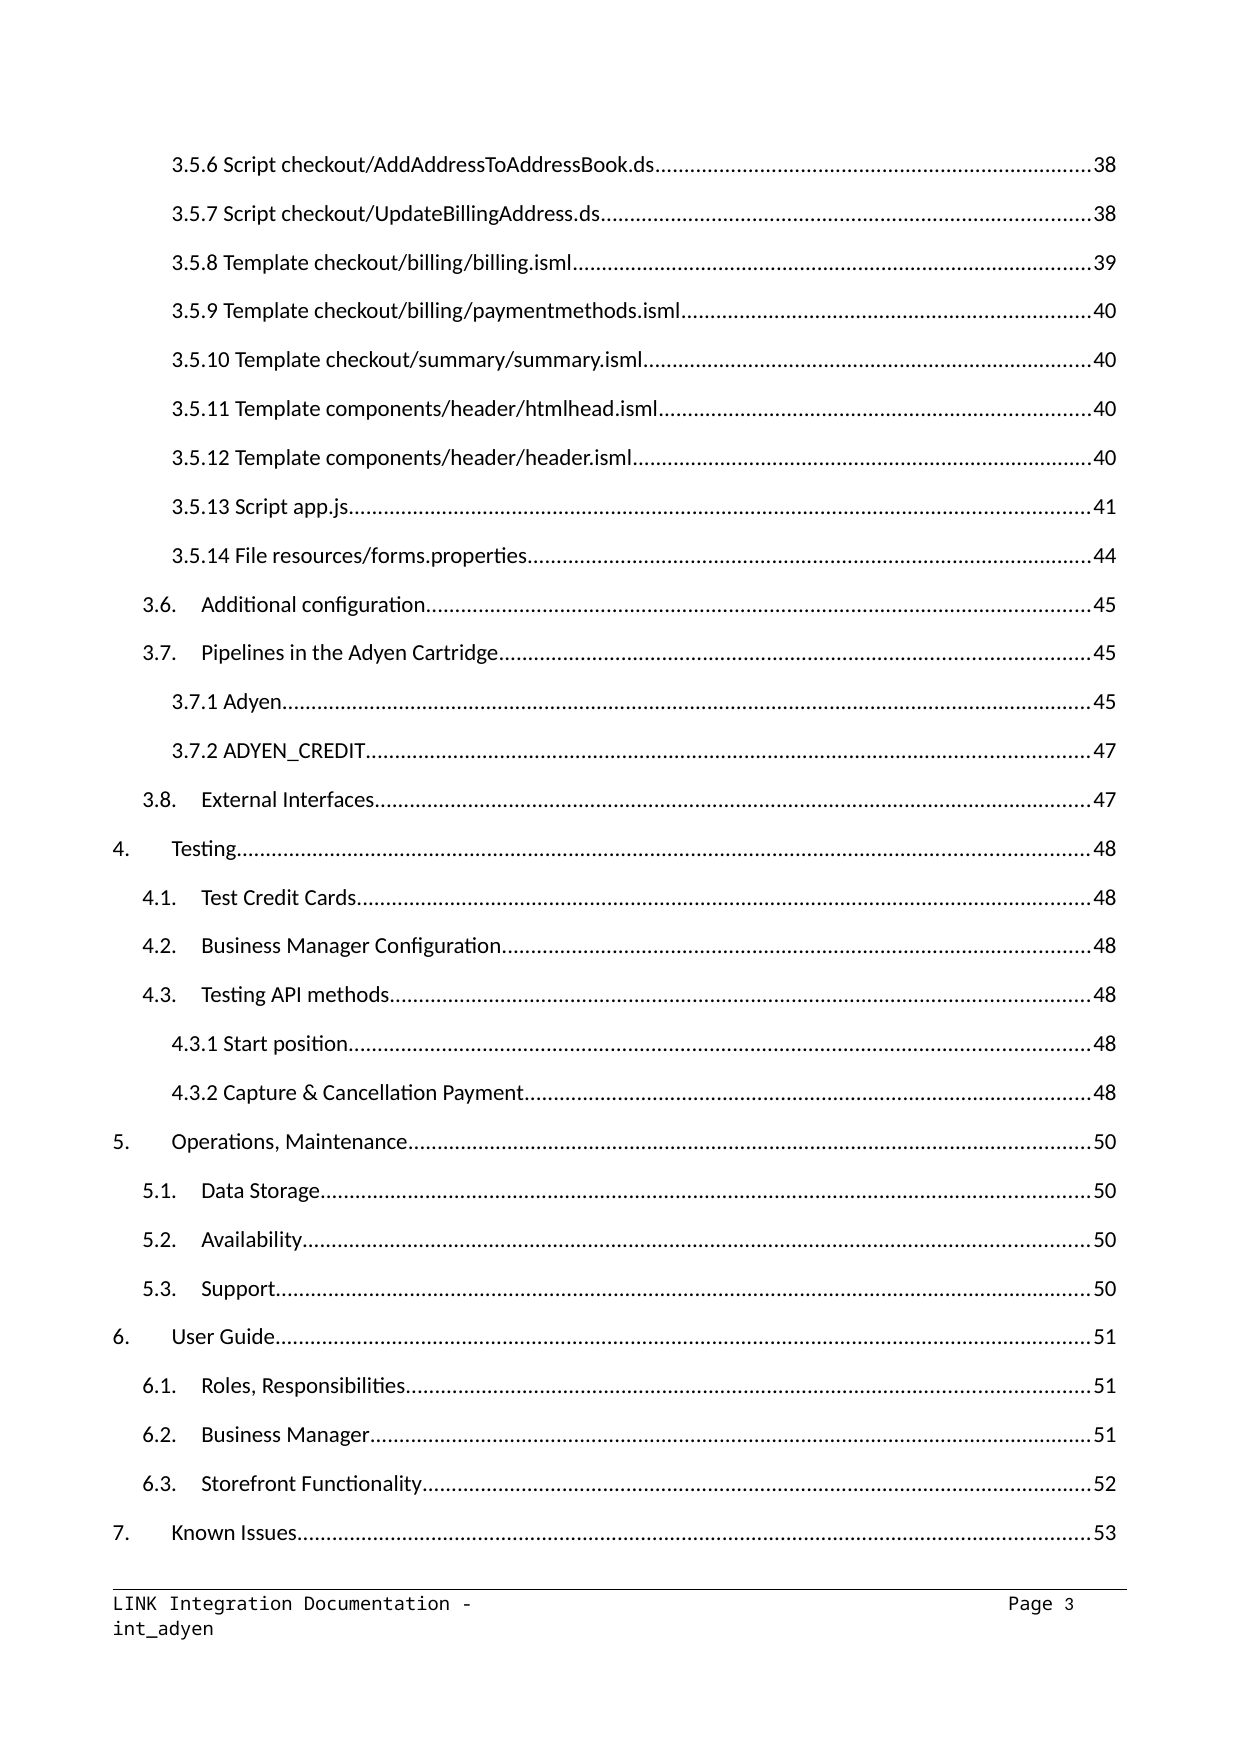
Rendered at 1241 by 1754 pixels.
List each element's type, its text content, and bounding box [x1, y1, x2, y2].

text 6. User Guide 51 [112, 1322, 1128, 1351]
text 5.2. Availability 50 [142, 1225, 1128, 1253]
text 3.5.8 Template checkout/billing/billing.isml 39 [171, 248, 1128, 276]
text 4.3. Testing API methods 48 [142, 981, 1128, 1008]
text 3.5.7 Script checkout/UpdateBillingAddress.ds 38 [171, 199, 1128, 227]
text 3.7.2 ADYEN_CREDIT 47 [171, 736, 1128, 764]
text 5.3. Support 50 [142, 1274, 1128, 1302]
text 4.1. Test Credit Cards 48 [142, 883, 1128, 911]
text 3.5.11 Template components/header/htmlhead.isml 40 [171, 394, 1128, 422]
text 4. Testing 48 [112, 834, 1128, 862]
text 4.3.2 Capture & Cancellation Payment 48 [171, 1078, 1128, 1106]
text 6.1. Roles, Responsibilities 51 [142, 1371, 1128, 1399]
text 3.6. Additional configuration 45 [142, 590, 1128, 618]
text 3.5.14 File resources/forms.properties 44 [171, 541, 1128, 569]
text 3.5.13 Script app.js 41 [171, 492, 1128, 520]
text 7. Known Issues 53 [112, 1518, 1128, 1546]
text 3.5.12 Template components/header/header.isml 40 [171, 443, 1128, 471]
text 3.8. External Interfaces 47 [142, 785, 1128, 813]
text 3.5.10 Template checkout/summary/summary.isml 40 [171, 345, 1128, 373]
text 5. Operations, Maintenance 50 [112, 1127, 1128, 1155]
text 6.3. Storefront Functionality 52 [142, 1469, 1128, 1497]
text 3.5.9 Template checkout/billing/paymentmethods.isml 40 [171, 297, 1128, 324]
text 3.5.6 Script checkout/AddAddressToAddressBook.ds 38 [171, 150, 1128, 178]
text 4.2. Business Manager Configuration 48 [142, 932, 1128, 960]
text 3.7.1 Adyen 45 [171, 687, 1128, 715]
text 6.2. Business Manager 51 [142, 1420, 1128, 1448]
text 3.7. Pipelines in the Adyen Cartridge 45 [142, 638, 1128, 667]
text 4.3.1 Start position 48 [171, 1029, 1128, 1057]
text 5.1. Data Storage 50 [142, 1176, 1128, 1204]
